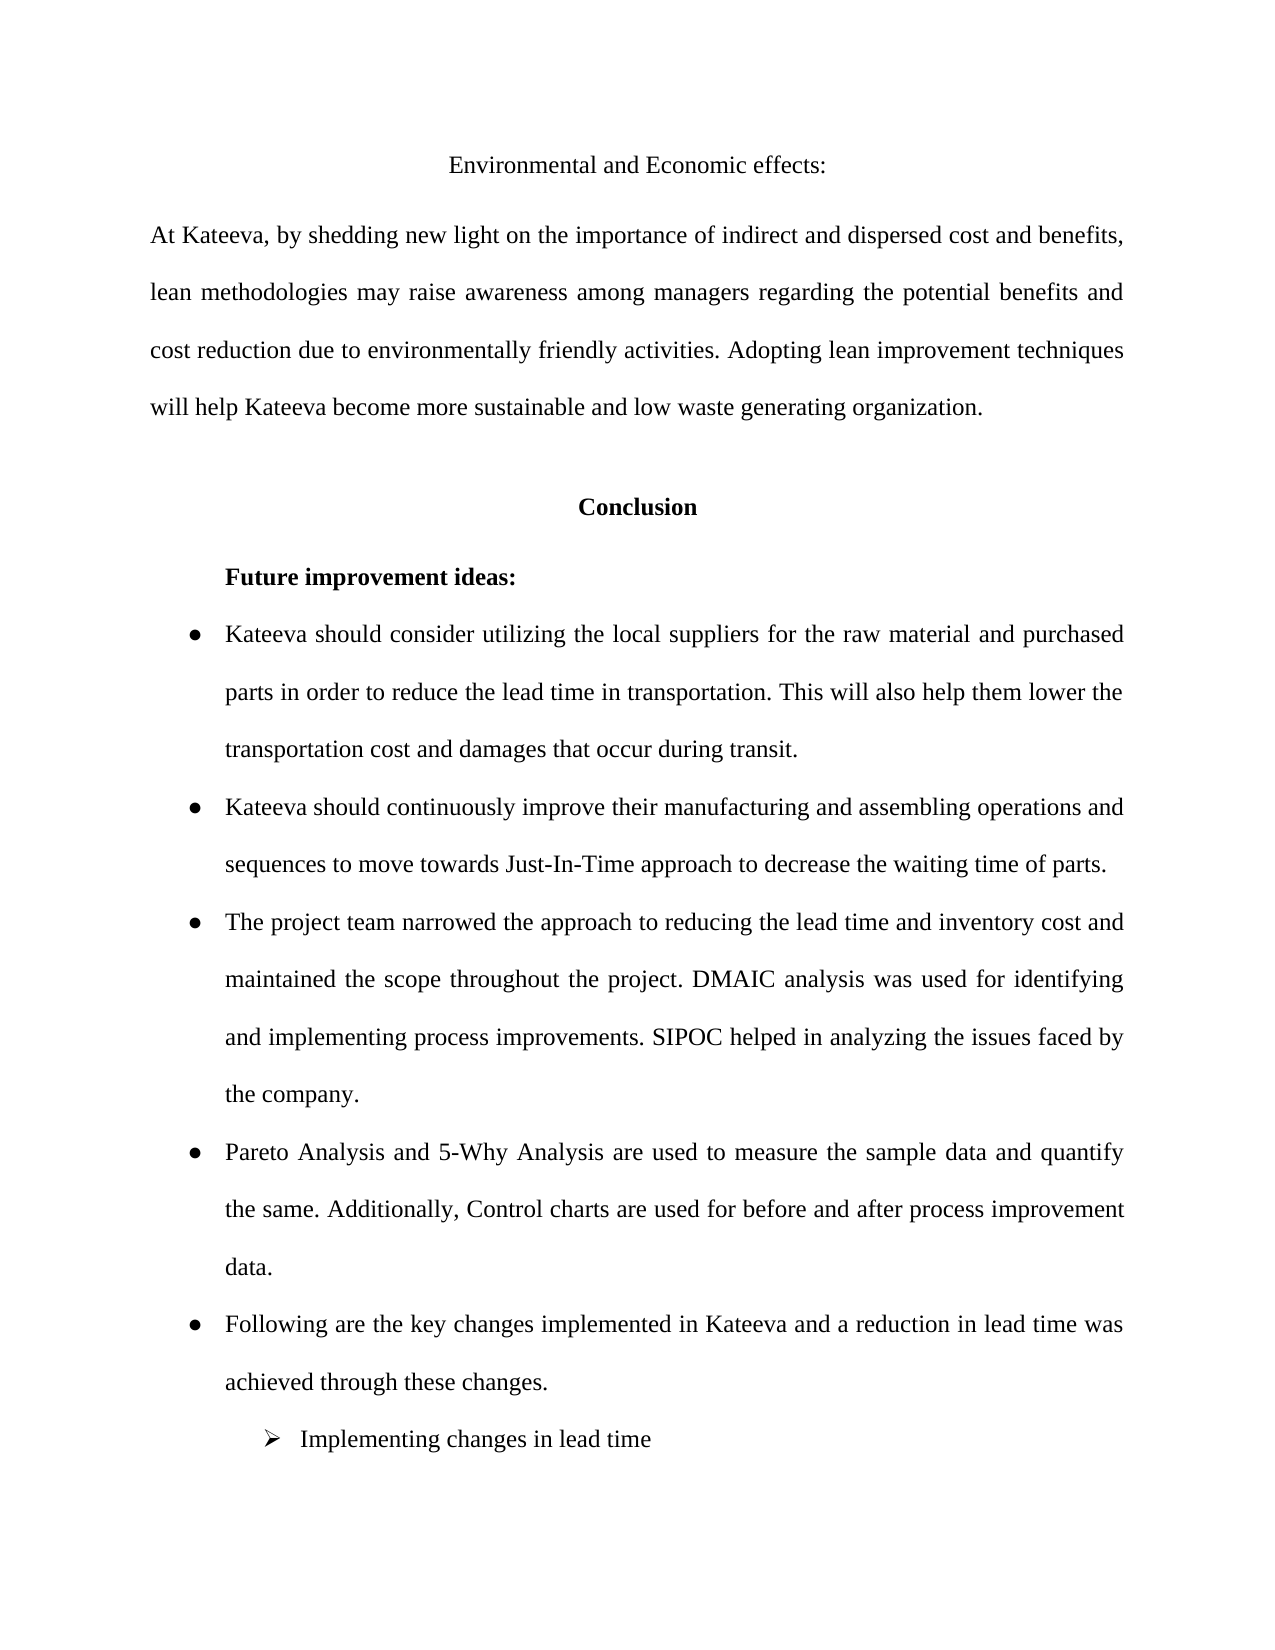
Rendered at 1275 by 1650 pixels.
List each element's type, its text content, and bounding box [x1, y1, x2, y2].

list The project team narrowed the approach to reducing the lead time and inventory cost and maintained the scope throughout the project. DMAIC analysis was used for identifying and implementing process improvements. SIPOC helped in analyzing the issues faced by the company. [187, 907, 1125, 1108]
list Kateeva should continuously improve their manufacturing and assembling operations and sequences to move towards Just-In-Time approach to decrease the waiting time of parts. [187, 792, 1125, 878]
text Future improvement ideas: [150, 562, 1125, 590]
list Implementing changes in lead time [262, 1424, 1125, 1453]
text At Kateeva, by shedding new light on the importance of indirect and dispersed cost and benefits, lean methodologies may raise awareness among managers regarding the potential benefits and cost reduction due to environmentally friendly activities. Adopting lean improvement techniques will help Kateeva become more sustainable and low waste generating organization. [150, 220, 1125, 421]
subtitle Conclusion [150, 492, 1125, 520]
subtitle Environmental and Economic effects: [150, 150, 1125, 179]
list Following are the key changes implemented in Kateeva and a reduction in lead time was achieved through these changes. [187, 1309, 1125, 1395]
list Pareto Analysis and 5-Why Analysis are used to measure the sample data and quantify the same. Additionally, Control charts are used for before and after process improvement data. [187, 1137, 1125, 1280]
list Kateeva should consider utilizing the local suppliers for the raw material and purchased parts in order to reduce the lead time in transportation. This will also help them lower the transportation cost and damages that occur during transit. [187, 619, 1125, 763]
